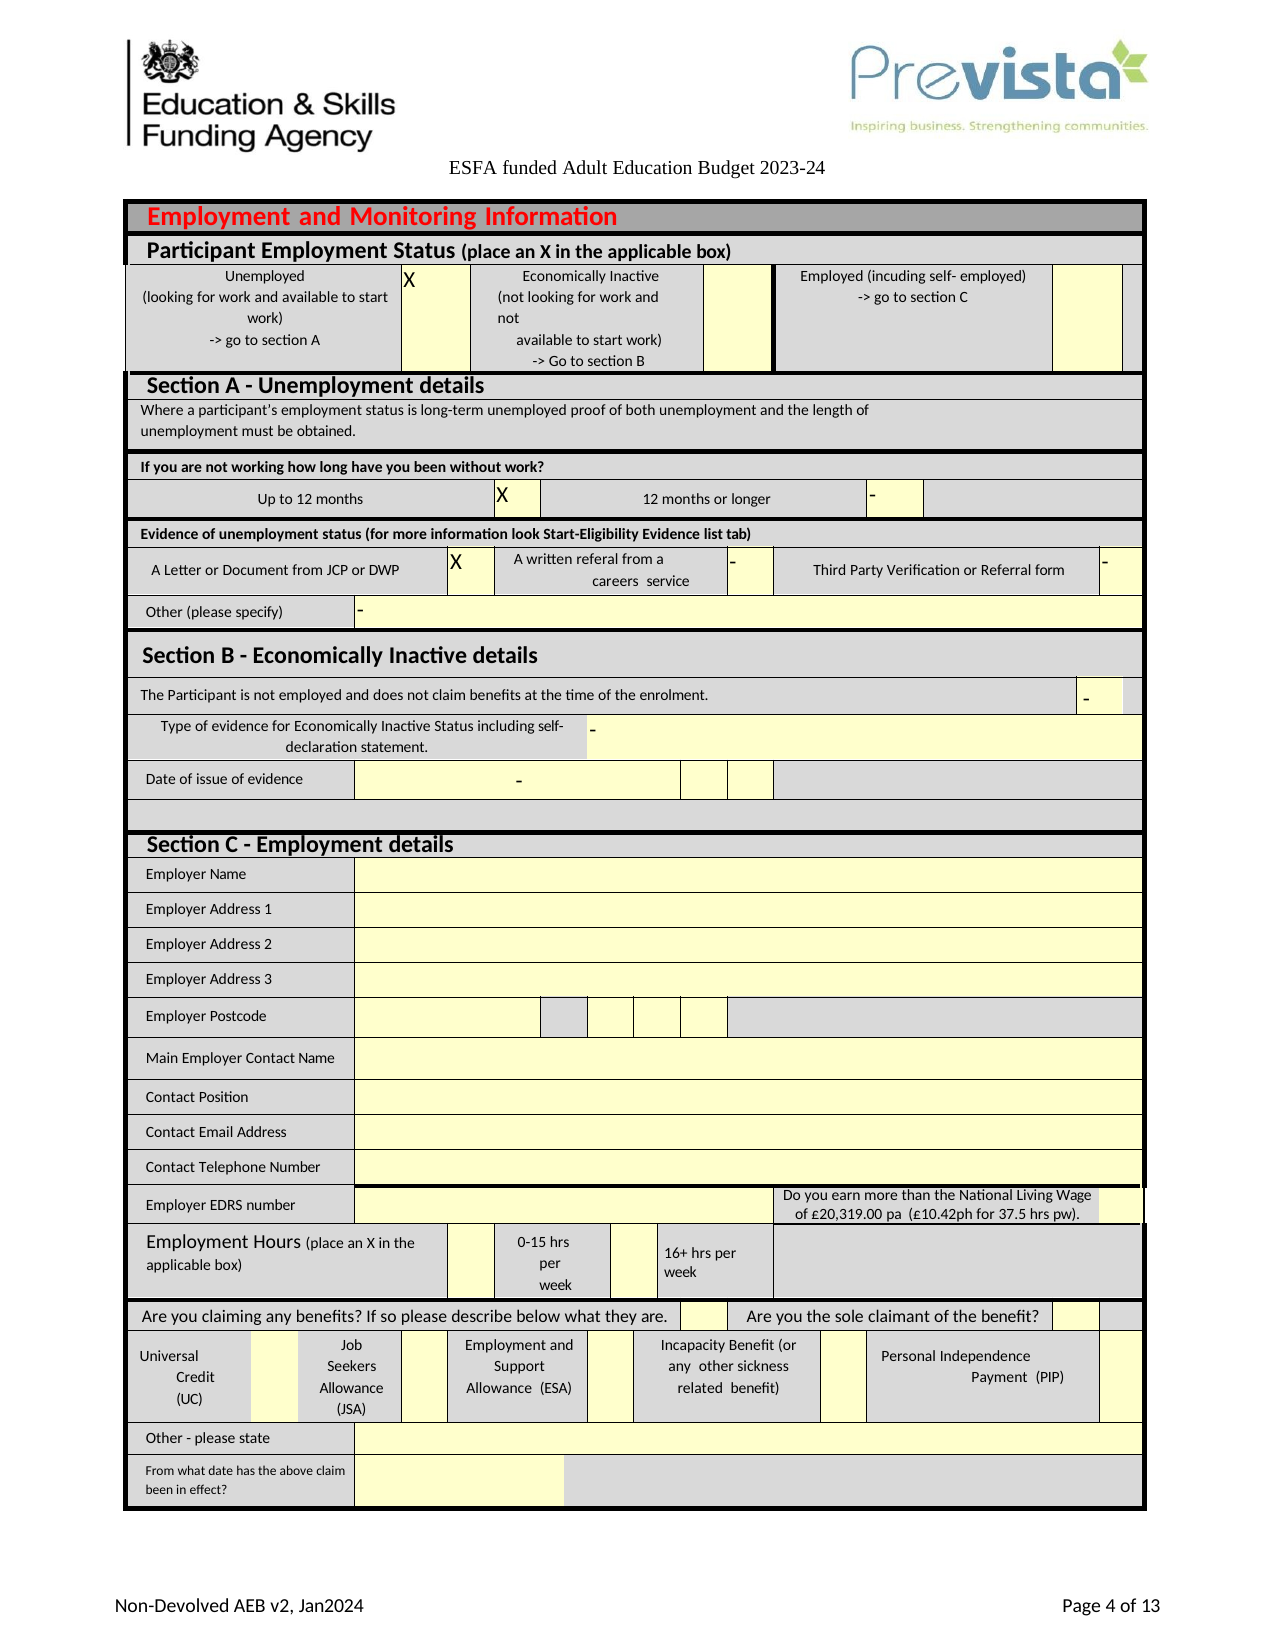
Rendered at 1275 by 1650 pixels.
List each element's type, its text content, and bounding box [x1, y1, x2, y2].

table_cell [355, 998, 540, 1037]
table_cell [681, 998, 727, 1037]
table_cell Contact Telephone Number [128, 1150, 354, 1184]
table_cell - [1077, 678, 1122, 714]
table_cell X [402, 265, 470, 371]
table_cell Are you claiming any benefits? If so please describe below what they are. [128, 1302, 680, 1330]
table_cell [1053, 265, 1122, 371]
table_cell Employment Hours (place an X in the applicable box) [128, 1224, 447, 1297]
table_cell [588, 998, 633, 1037]
table_cell Employer Address 2 [128, 928, 354, 962]
table_cell Employer EDRS number [128, 1185, 354, 1223]
table_cell X [448, 548, 494, 594]
table_cell - [728, 548, 773, 594]
table_cell [355, 1150, 1142, 1184]
table_cell Job Seekers Allowance (JSA) [298, 1331, 401, 1422]
picture [122, 34, 399, 155]
table_cell [355, 1188, 773, 1223]
table_cell [774, 1223, 1142, 1297]
table_cell Participant Employment Status (place an X in the applicable box) [128, 236, 1142, 264]
table_cell Contact Email Address [128, 1115, 354, 1149]
table_cell Personal Independence Payment (PIP) [867, 1331, 1099, 1422]
table_cell - [1100, 548, 1142, 594]
table_cell [704, 265, 771, 371]
table_cell Where a participant’s employment status is long-term unemployed proof of both unemployment and the length of unemployment must be obtained. [128, 400, 1142, 449]
table_cell [355, 1455, 564, 1506]
table_cell Employer Address 1 [128, 893, 354, 927]
table_cell Section A - Unemployment details [128, 371, 1142, 399]
table_cell [128, 800, 1142, 830]
table_cell [251, 1331, 298, 1422]
table_cell Other (please specify) [128, 596, 354, 627]
table_cell [355, 963, 1142, 996]
table_cell [681, 1302, 727, 1330]
table_cell [634, 998, 680, 1037]
table_cell Employer Address 3 [128, 963, 354, 996]
table_cell [924, 480, 1142, 517]
table_cell Third Party Verification or Referral form [774, 548, 1099, 594]
table_cell [1123, 678, 1142, 714]
table_cell [1099, 1184, 1143, 1223]
table_cell [541, 998, 587, 1037]
table_cell A written referal from a careers service [495, 548, 727, 594]
table_cell [564, 1455, 1142, 1506]
table_cell - [355, 596, 1142, 627]
table_cell Universal Credit (UC) [128, 1331, 251, 1422]
table_cell - [867, 480, 923, 517]
table_cell [402, 1331, 447, 1422]
table_cell Contact Position [128, 1080, 354, 1114]
table_cell If you are not working how long have you been without work? [128, 454, 1142, 479]
table_cell Employer Postcode [128, 998, 354, 1037]
table_cell [1123, 265, 1142, 371]
table_cell 0-15 hrs per week [495, 1224, 610, 1297]
table_cell Employed (incuding self- employed) -> go to section C [776, 265, 1052, 371]
table_cell Employment and Support Allowance (ESA) [448, 1331, 587, 1422]
table_cell Section B - Economically Inactive details [128, 632, 1142, 676]
table_cell Section C - Employment details [128, 835, 1142, 857]
table_cell Incapacity Benefit (or any other sickness related benefit) [634, 1331, 820, 1422]
table_cell - [355, 761, 680, 799]
table_cell [774, 761, 1142, 799]
table_cell [448, 1224, 494, 1297]
table_cell [611, 1224, 657, 1297]
table_cell 12 months or longer [541, 480, 866, 517]
table_cell Are you the sole claimant of the benefit? [728, 1302, 1052, 1330]
table_cell - [587, 715, 1142, 759]
table_header Employment and Monitoring Information [128, 204, 1142, 231]
table_cell Evidence of unemployment status (for more information look Start-Eligibility Evidence list tab) [128, 521, 1142, 546]
table_cell [355, 1080, 1142, 1114]
table_cell [1100, 1302, 1142, 1330]
table_cell [588, 1331, 633, 1422]
table_cell From what date has the above claim been in effect? [128, 1455, 354, 1506]
table_cell Unemployed (looking for work and available to start work) -> go to section A [126, 264, 401, 371]
table_cell [355, 1115, 1142, 1149]
table_cell Type of evidence for Economically Inactive Status including self- declaration statement. [128, 715, 587, 759]
table_cell 16+ hrs per week [658, 1224, 773, 1297]
table_cell [355, 1423, 1142, 1454]
table_cell [355, 893, 1142, 927]
table_cell Other - please state [128, 1423, 354, 1454]
table_cell Economically Inactive (not looking for work and not available to start work) -> Go to section B [471, 265, 703, 371]
table_cell Date of issue of evidence [128, 761, 354, 799]
table_cell [355, 1038, 1142, 1079]
table_cell Main Employer Contact Name [128, 1038, 354, 1079]
table_cell X [495, 480, 540, 517]
table_cell Do you earn more than the National Living Wage of £20,319.00 pa (£10.42ph for 37.5 hrs pw). [774, 1188, 1099, 1223]
table_cell [355, 858, 1142, 892]
table_cell Employer Name [128, 858, 354, 892]
table_cell [355, 928, 1142, 962]
table_cell [728, 998, 1142, 1037]
table_cell [1053, 1302, 1099, 1330]
picture [848, 29, 1150, 139]
table_cell [728, 761, 773, 799]
table_cell The Participant is not employed and does not claim benefits at the time of the enrolment. [128, 678, 1076, 714]
table_cell Up to 12 months [128, 480, 494, 517]
table_cell A Letter or Document from JCP or DWP [128, 548, 447, 594]
table_cell [821, 1331, 866, 1422]
table_cell [681, 761, 727, 799]
table_cell [1100, 1331, 1142, 1422]
